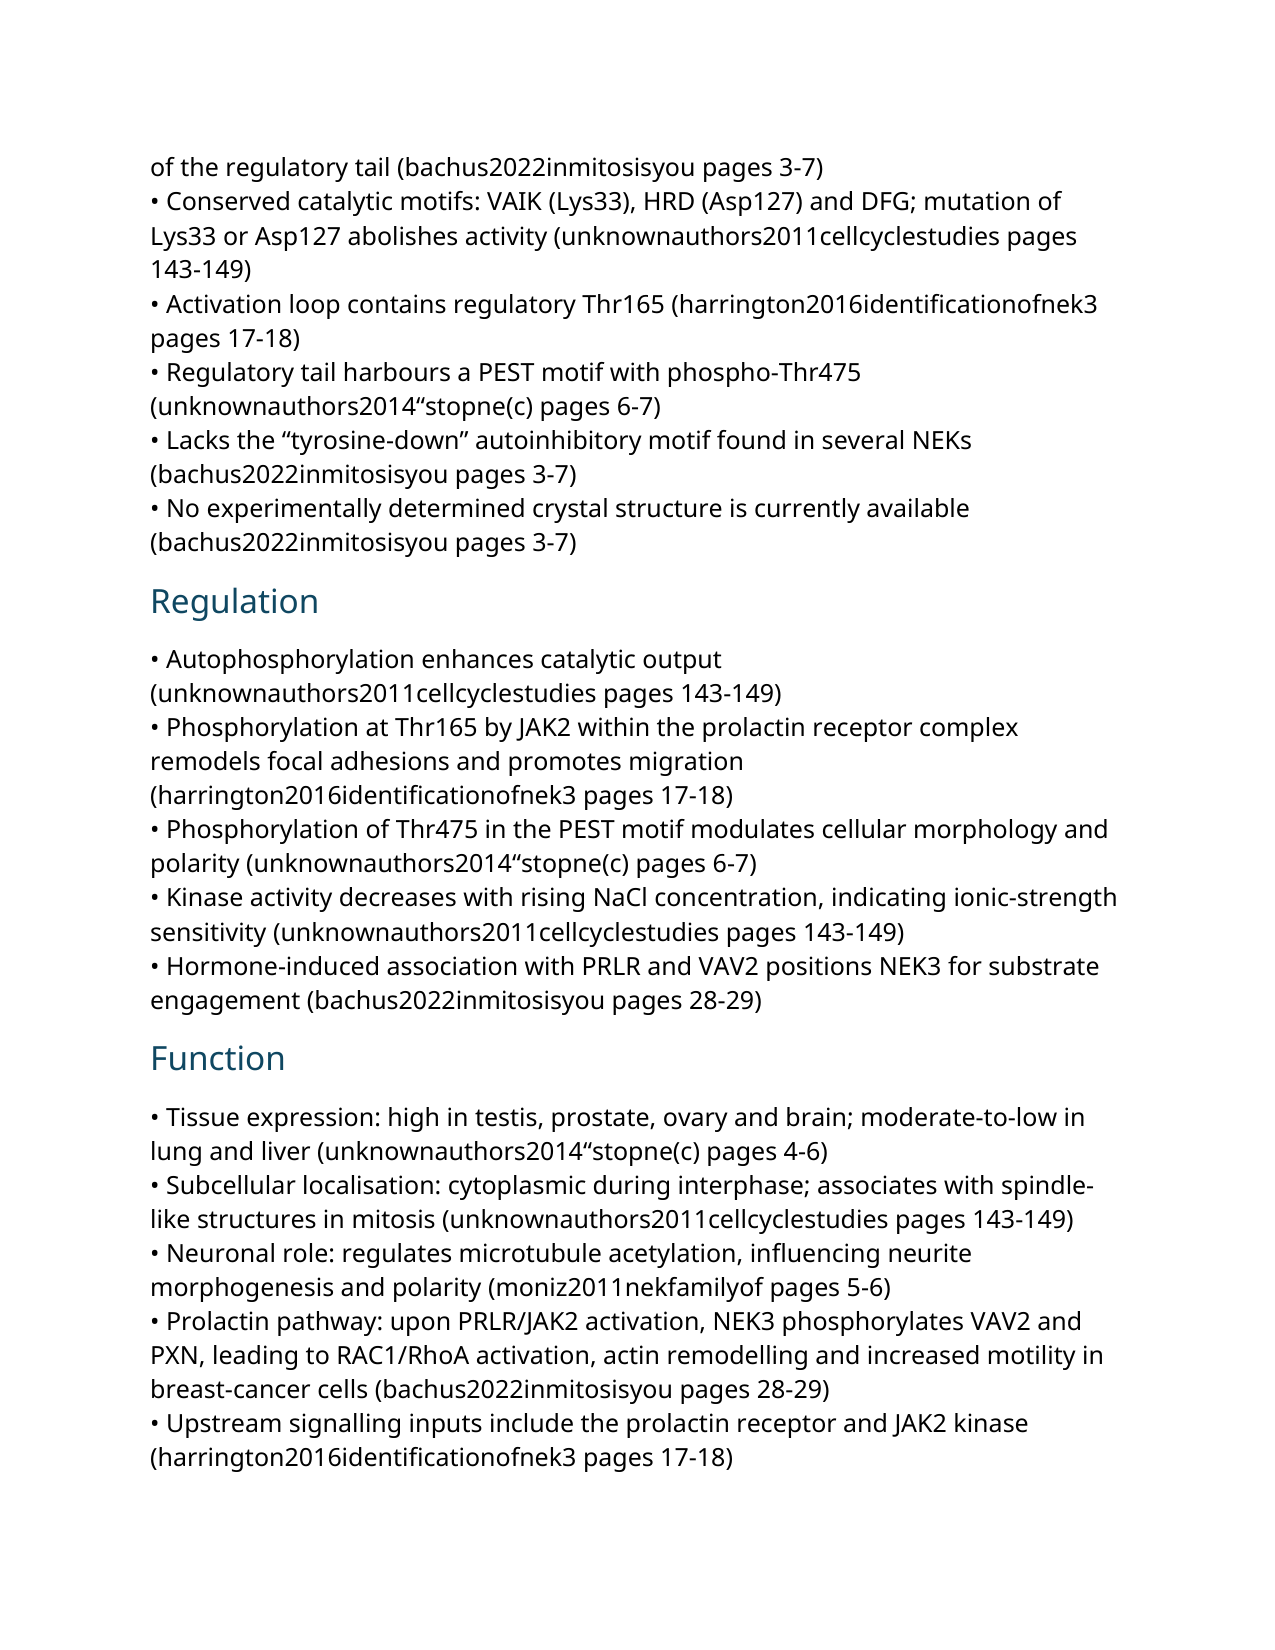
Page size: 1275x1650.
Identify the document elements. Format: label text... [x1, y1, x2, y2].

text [150, 1099, 1125, 1474]
subtitle Regulation [150, 577, 1125, 623]
subtitle Function [150, 1035, 1125, 1081]
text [150, 150, 1125, 559]
text • Autophosphorylation enhances catalytic output (unknownauthors2011cellcyclestudies pages 143-149) • Phosphorylation at Thr165 by JAK2 within the prolactin receptor complex remodels focal adhesions and promotes migration (harrington2016identificationofnek3 pages 17-18) • Phosphorylation of Thr475 in the PEST motif modulates cellular morphology and polarity (unknownauthors2014“stopne(c) pages 6-7) • Kinase activity decreases with rising NaCl concentration, indicating ionic-strength sensitivity (unknownauthors2011cellcyclestudies pages 143-149) • Hormone-induced association with PRLR and VAV2 positions NEK3 for substrate engagement (bachus2022inmitosisyou pages 28-29) [150, 642, 1125, 1016]
